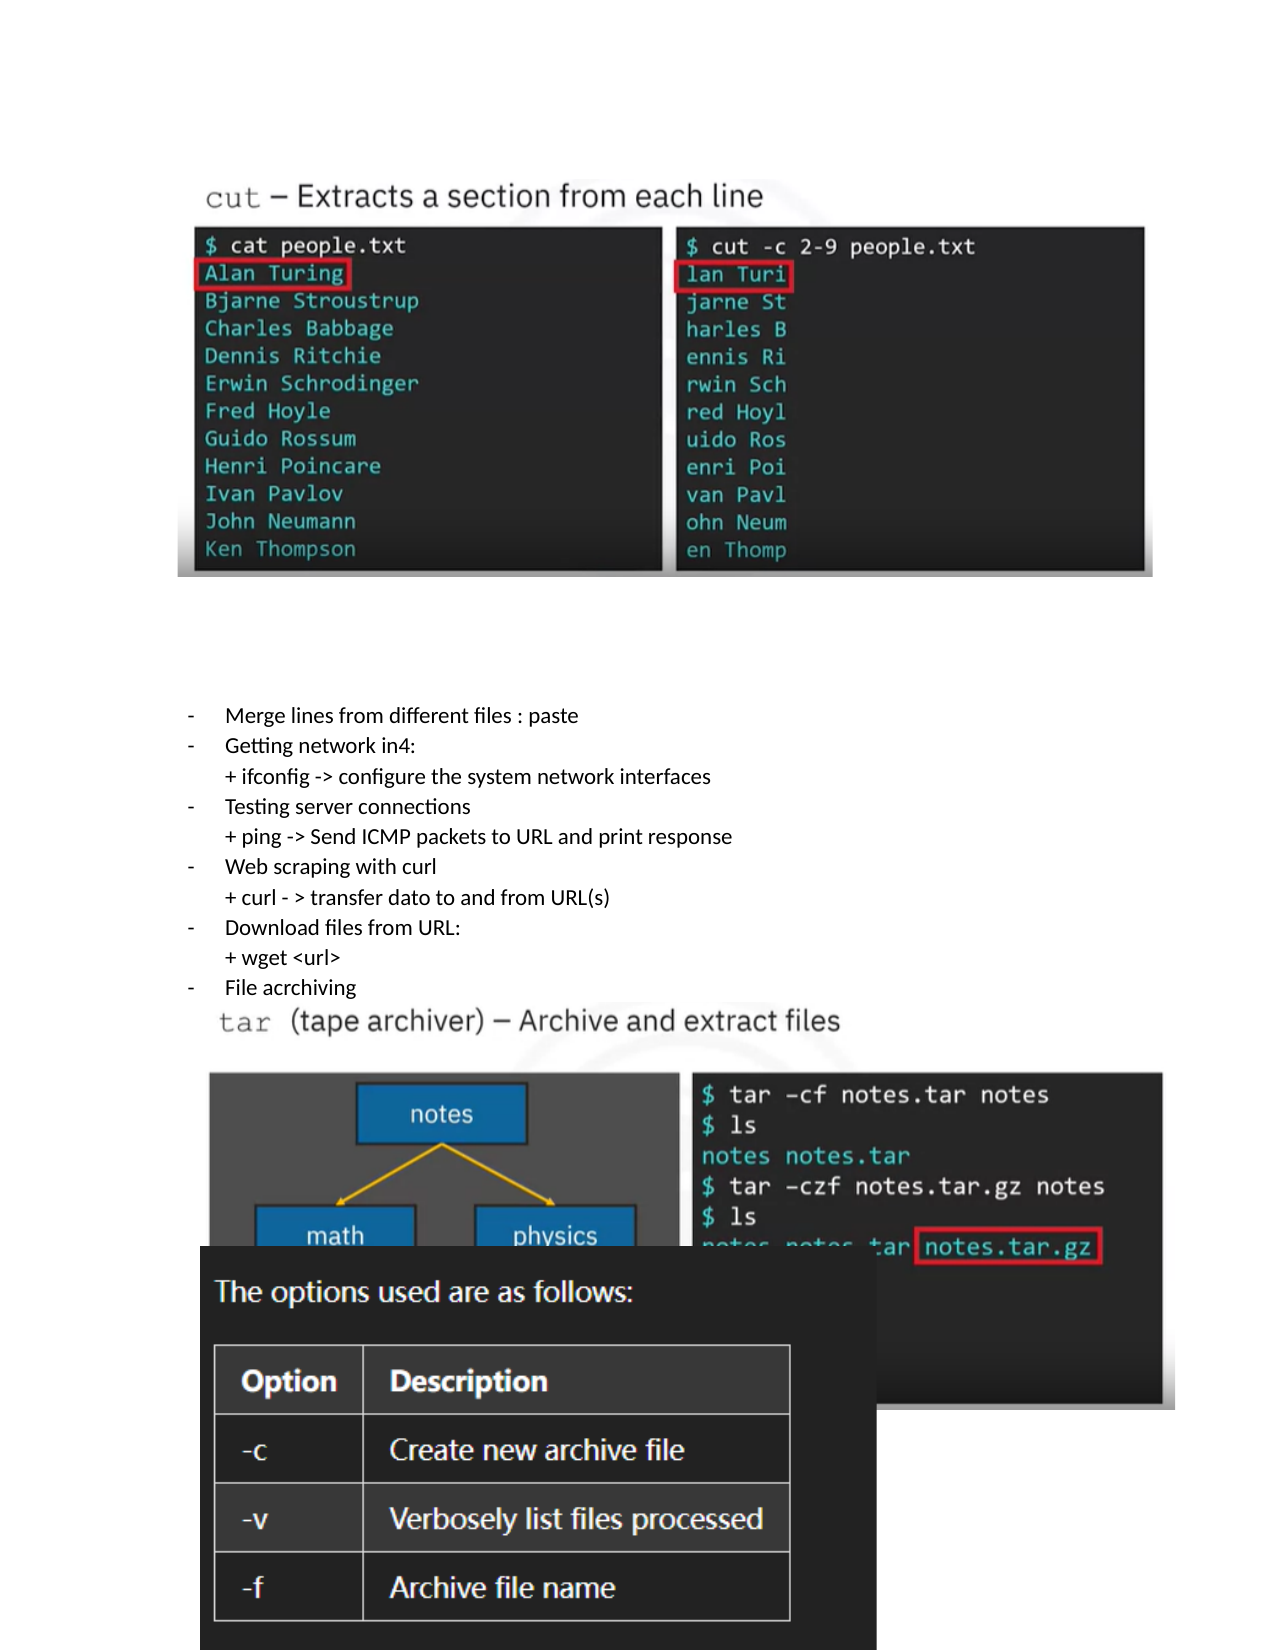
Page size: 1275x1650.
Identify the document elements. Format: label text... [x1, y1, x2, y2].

list File acrchiving [187, 973, 1125, 1001]
list + ifconfig -> configure the system network interfaces [225, 762, 1125, 790]
list + ping -> Send ICMP packets to URL and print response [225, 822, 1125, 850]
list Merge lines from different files : paste [187, 701, 1125, 729]
list + wget <url> [225, 943, 1125, 971]
list Getting network in4: [187, 732, 1125, 759]
list + curl - > transfer dato to and from URL(s) [225, 883, 1125, 911]
list Testing server connections [187, 792, 1125, 820]
list Web scraping with curl [187, 852, 1125, 880]
picture [200, 1002, 1175, 1650]
picture [177, 179, 1153, 577]
list Download files from URL: [187, 913, 1125, 941]
